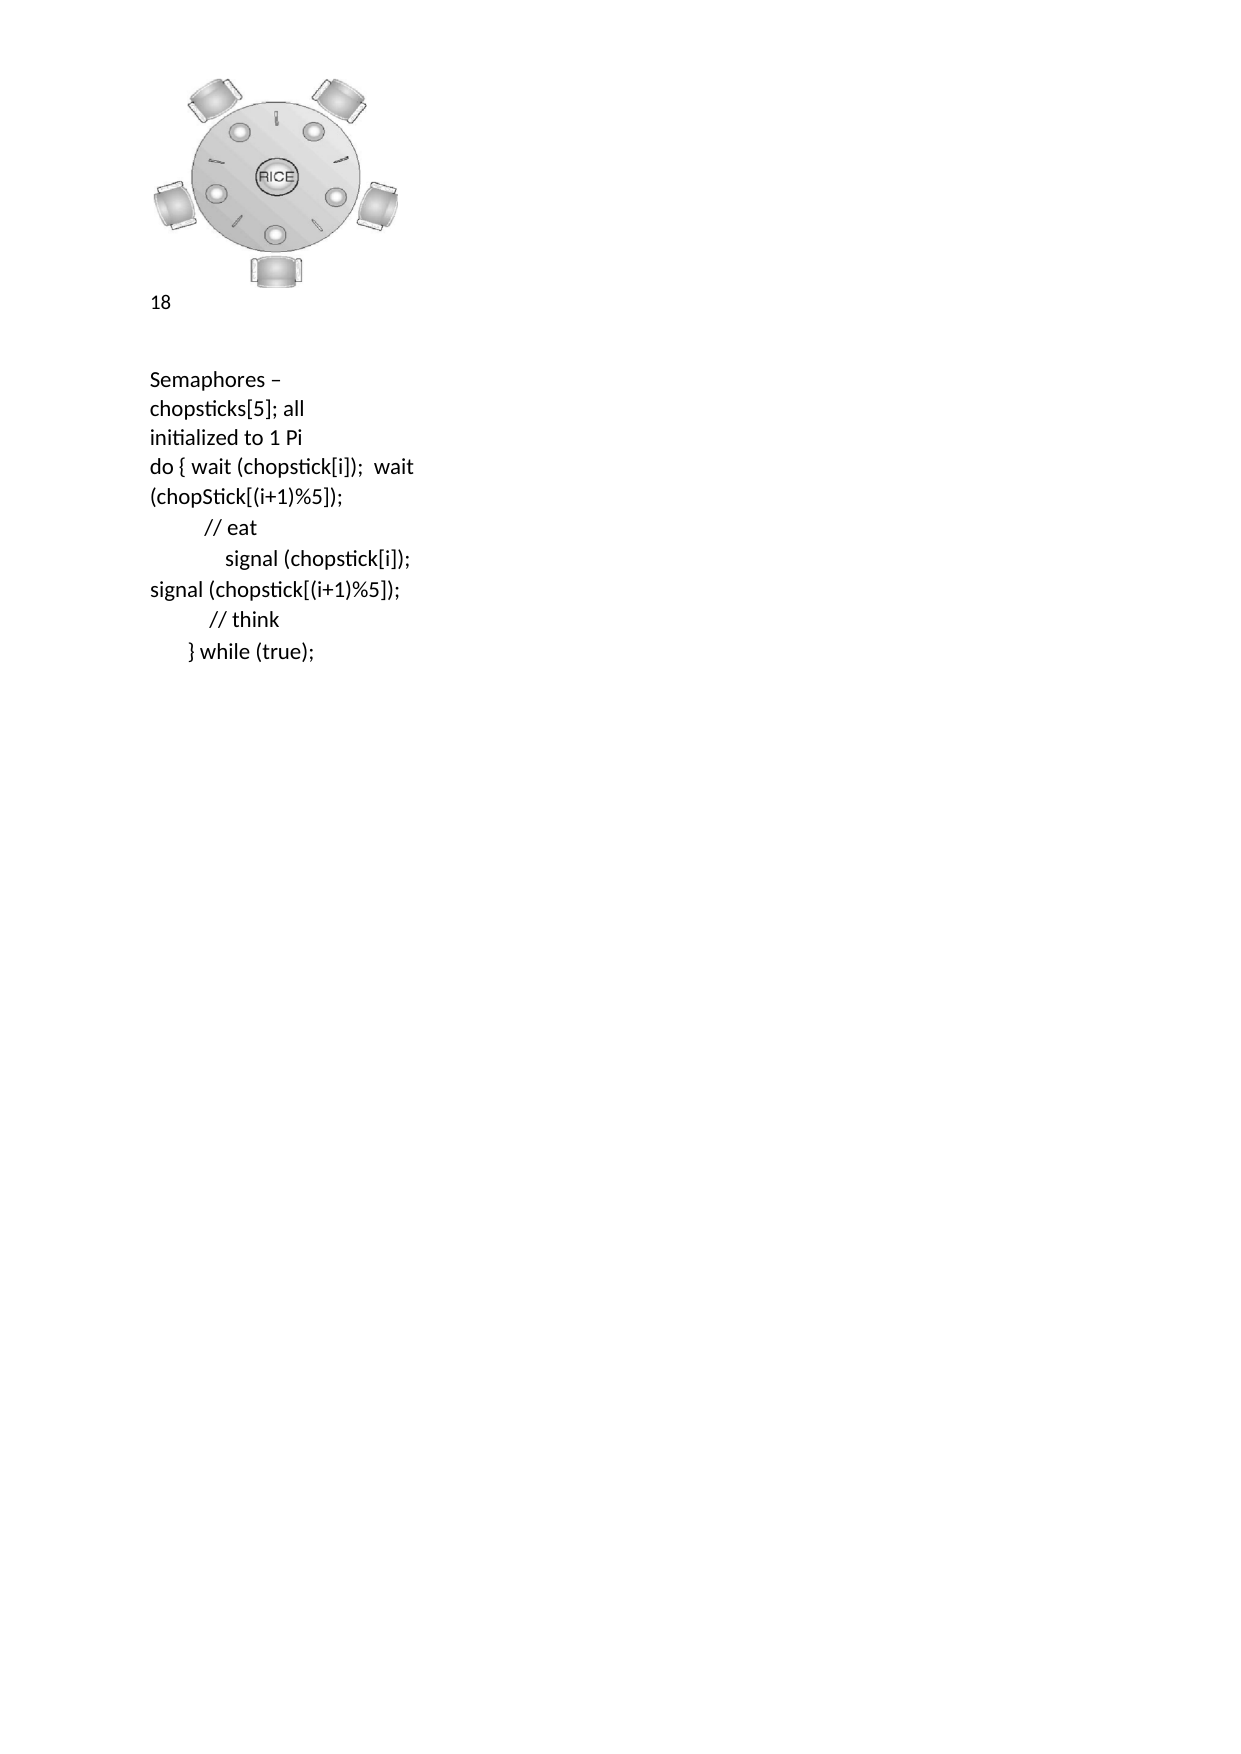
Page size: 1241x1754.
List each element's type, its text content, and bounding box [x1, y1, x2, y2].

text Semaphores – chopsticks[5]; all initialized to 1 Pi [149, 365, 384, 451]
picture [153, 78, 398, 288]
text do { wait (chopstick[i]); wait (chopStick[(i+1)%5]); [149, 452, 446, 510]
text // think [148, 605, 1126, 633]
text // eat [148, 513, 1126, 541]
text } while (true); [148, 637, 1126, 665]
text 18 [150, 289, 1126, 314]
text signal (chopstick[i]); signal (chopstick[(i+1)%5]); [149, 544, 458, 603]
